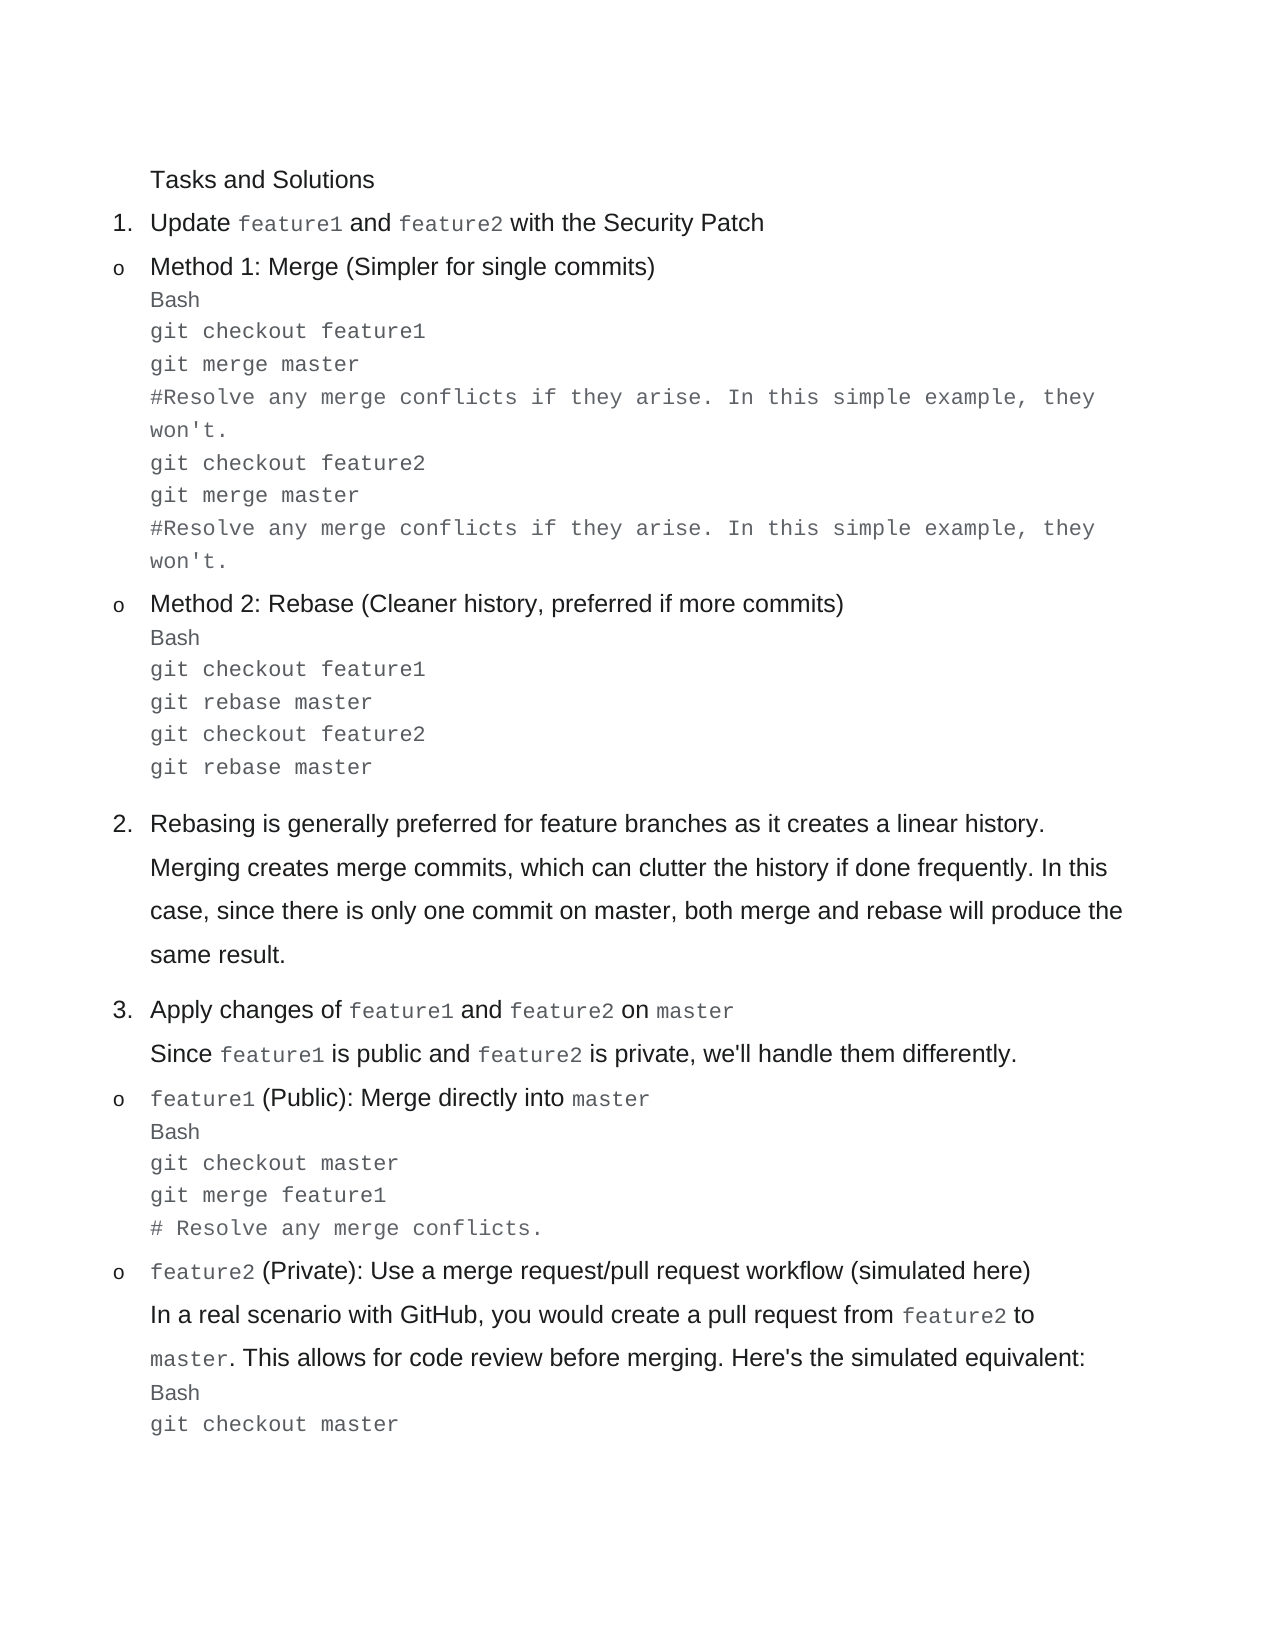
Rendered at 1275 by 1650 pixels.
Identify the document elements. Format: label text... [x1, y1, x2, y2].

text Bash [150, 1373, 1125, 1405]
text git merge feature1 [150, 1177, 1125, 1209]
list Method 2: Rebase (Cleaner history, preferred if more commits) [112, 575, 1125, 619]
text git checkout feature2 [150, 716, 1125, 748]
text git merge master [150, 345, 1125, 378]
text git merge master [150, 477, 1125, 509]
list Rebasing is generally preferred for feature branches as it creates a linear history. Merging creates merge commits, which can clutter the history if done frequently. In this case, since there is only one commit on master, both merge and rebase will produce the same result. [112, 794, 1125, 969]
text # Resolve any merge conflicts. [150, 1209, 1125, 1242]
text git checkout feature1 [150, 312, 1125, 345]
text git checkout master [150, 1144, 1125, 1177]
text Bash [150, 1112, 1125, 1144]
text git rebase master [150, 748, 1125, 781]
text git checkout feature1 [150, 650, 1125, 683]
text Bash [150, 281, 1125, 312]
list feature2 (Private): Use a merge request/pull request workflow (simulated here) [112, 1242, 1125, 1286]
list feature1 (Public): Merge directly into master [112, 1069, 1125, 1112]
list Method 1: Merge (Simpler for single commits) [112, 237, 1125, 281]
text Since feature1 is public and feature2 is private, we'll handle them differently. [150, 1025, 1125, 1069]
text git rebase master [150, 683, 1125, 716]
text git checkout master [150, 1405, 1125, 1437]
text In a real scenario with GitHub, you would create a pull request from feature2 to master. This allows for code review before merging. Here's the simulated equivalent: [150, 1286, 1125, 1373]
text #Resolve any merge conflicts if they arise. In this simple example, they won't. [150, 509, 1125, 575]
list Apply changes of feature1 and feature2 on master [112, 981, 1125, 1025]
text Bash [150, 619, 1125, 650]
text Tasks and Solutions [150, 150, 1125, 194]
list Update feature1 and feature2 with the Security Patch [112, 194, 1125, 237]
text #Resolve any merge conflicts if they arise. In this simple example, they won't. [150, 378, 1125, 444]
text git checkout feature2 [150, 444, 1125, 477]
